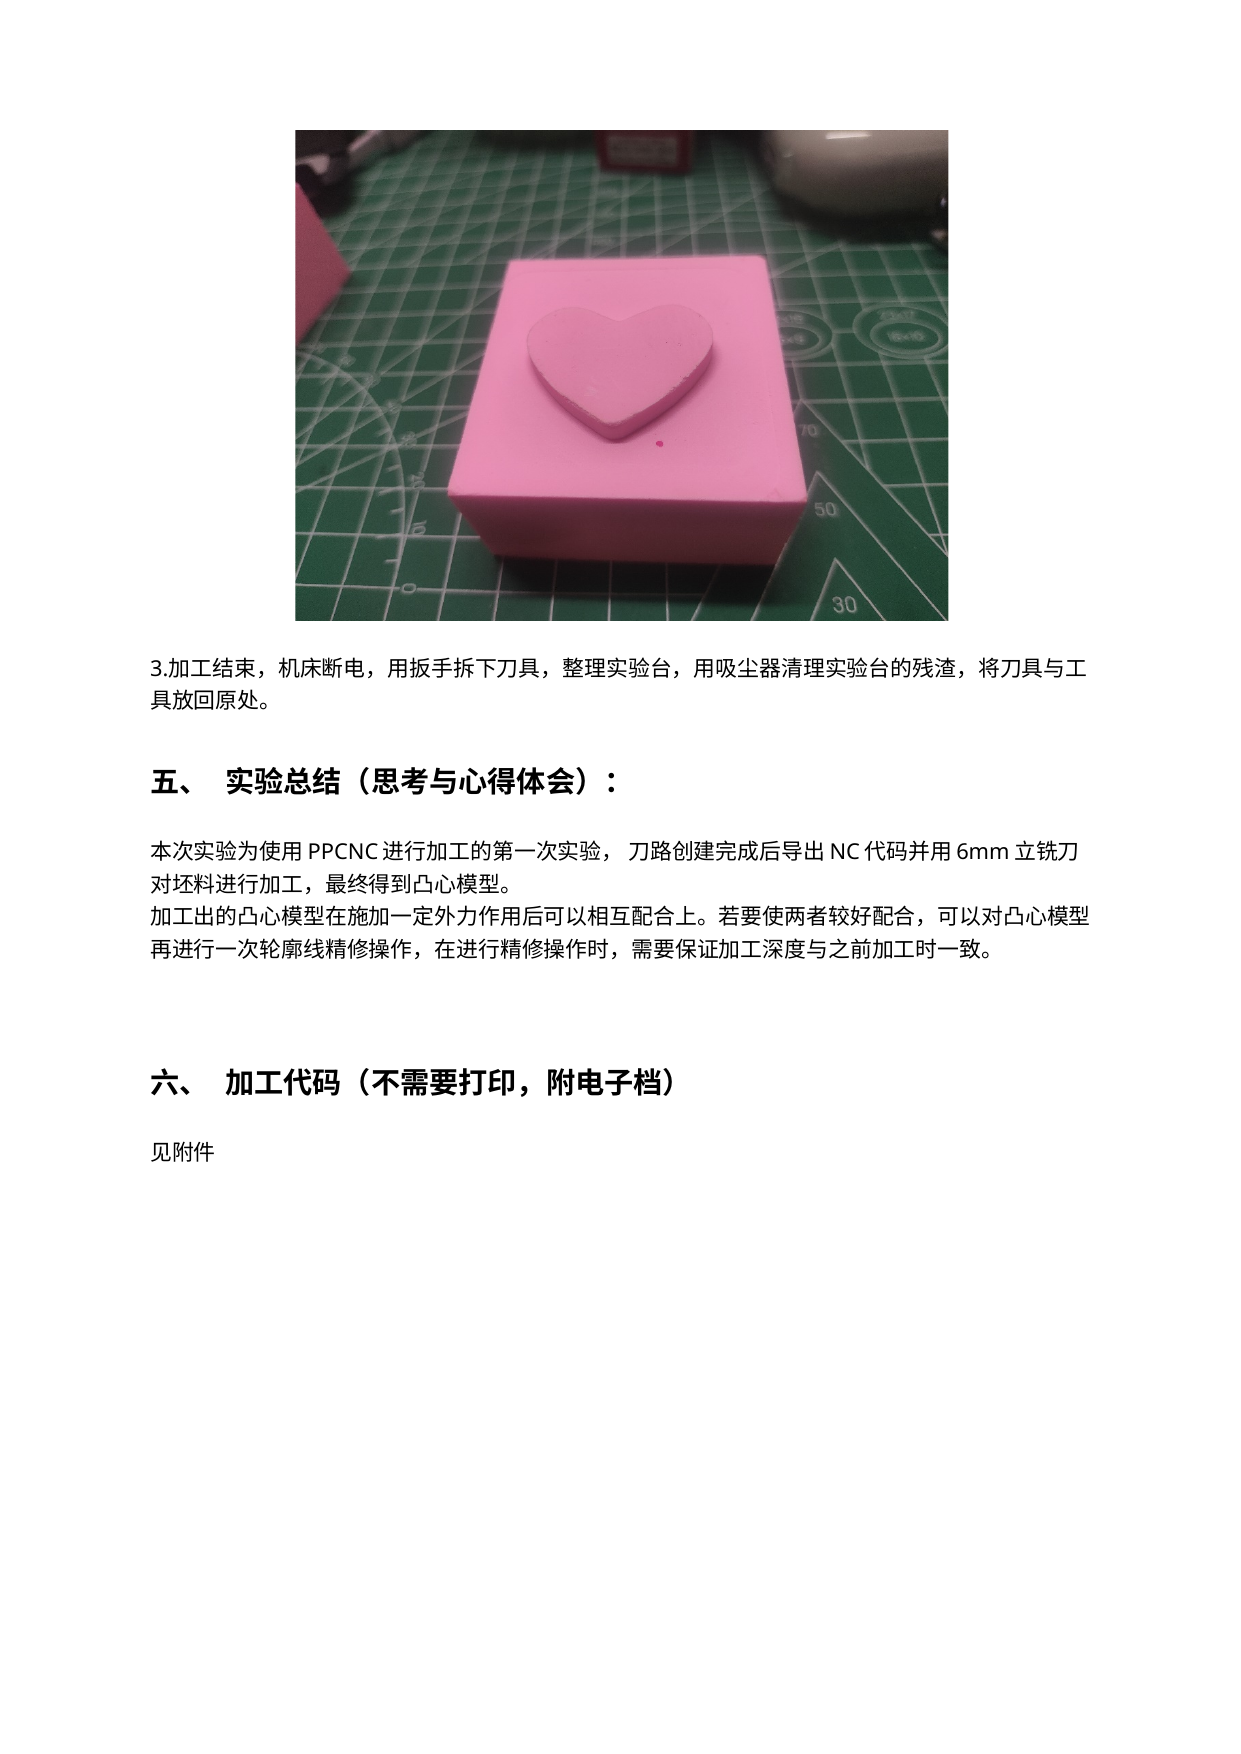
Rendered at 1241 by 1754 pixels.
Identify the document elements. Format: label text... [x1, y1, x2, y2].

text 本次实验为使用PPCNC进行加工的第一次实验， 刀路创建完成后导出NC代码并用6mm立铣刀对坯料进行加工，最终得到凸心模型。 [150, 834, 1094, 899]
text 3.加工结束，机床断电，用扳手拆下刀具，整理实验台，用吸尘器清理实验台的残渣，将刀具与工具放回原处。 [150, 650, 1094, 715]
list 加工代码（不需要打印，附电子档） [150, 1049, 1094, 1114]
text 加工出的凸心模型在施加一定外力作用后可以相互配合上。若要使两者较好配合，可以对凸心模型再进行一次轮廓线精修操作，在进行精修操作时，需要保证加工深度与之前加工时一致。 [150, 899, 1094, 964]
picture [295, 130, 949, 621]
text 见附件 [150, 1135, 1094, 1167]
list 实验总结（思考与心得体会）： [150, 748, 1094, 813]
